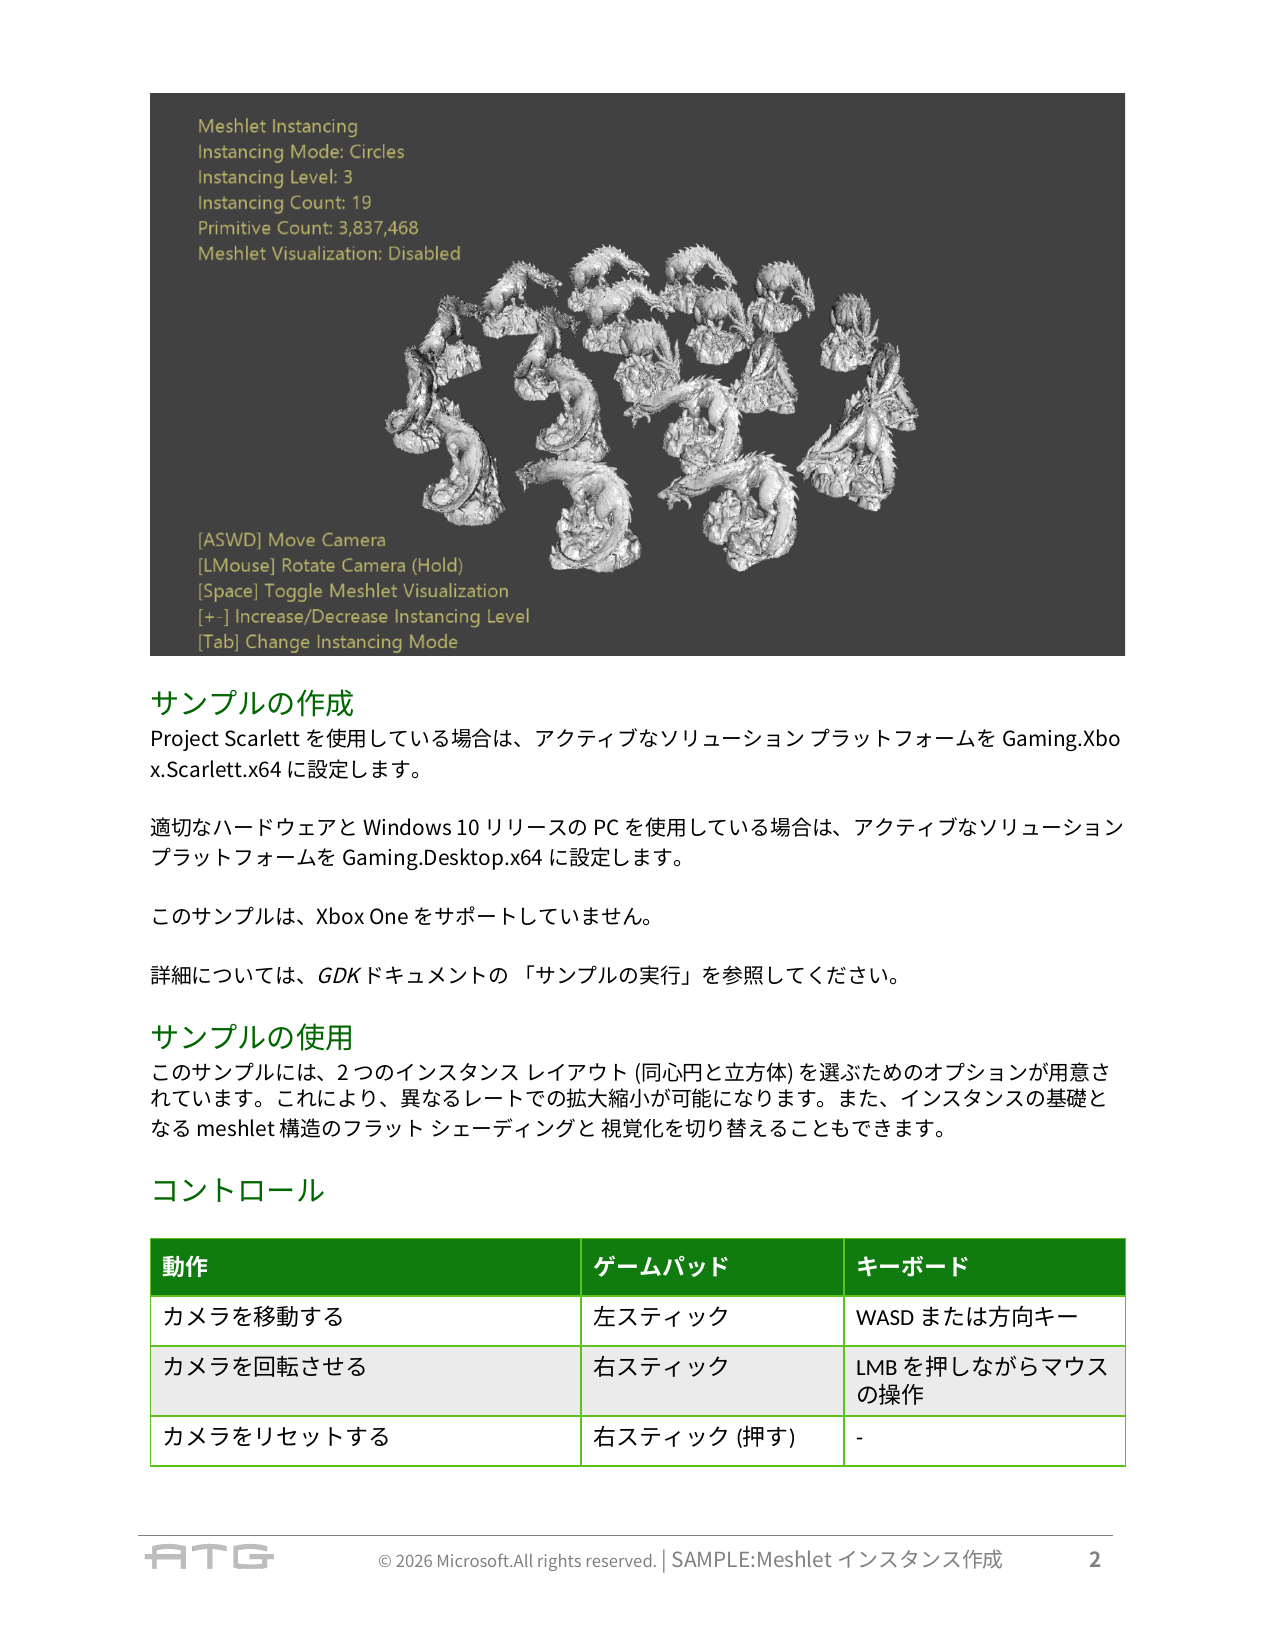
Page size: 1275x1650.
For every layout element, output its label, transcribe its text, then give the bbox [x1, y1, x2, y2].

subtitle サンプルの使用 [150, 1014, 1125, 1056]
subtitle サンプルの作成 [150, 680, 1125, 723]
table_cell カメラを回転させる [151, 1347, 580, 1415]
table_cell カメラを移動する [151, 1297, 580, 1345]
table_header キーボード [845, 1239, 1125, 1295]
picture [144, 1543, 274, 1569]
text このサンプルは、Xbox One をサポートしていません。 [150, 900, 1125, 931]
text 詳細については、GDK ドキュメントの 「サンプルの実行」を参照してください。 [150, 959, 1125, 989]
table_cell WASD または方向キー [845, 1297, 1125, 1345]
table_cell 左スティック [582, 1297, 843, 1345]
table_header 動作 [151, 1239, 580, 1295]
text このサンプルには、2 つのインスタンス レイアウト (同心円と立方体) を選ぶためのオプションが用意されています。これにより、異なるレートでの拡大縮小が可能になります。また、インスタンスの基礎となる meshlet 構造のフラット シェーディングと 視覚化を切り替えることもできます。 [150, 1056, 1125, 1142]
table_cell 右スティック (押す) [582, 1417, 843, 1465]
text 適切なハードウェアと Windows 10 リリースの PC を使用している場合は、アクティブなソリューションプラットフォームを Gaming.Desktop.x64 に設定します。 [150, 811, 1125, 872]
subtitle コントロール​​ [150, 1167, 1125, 1209]
text Project Scarlett を使用している場合は、アクティブなソリューション プラットフォームを Gaming.Xbox.Scarlett.x64 に設定します。 [150, 723, 1125, 783]
table_cell - [845, 1417, 1125, 1465]
picture [150, 93, 1125, 656]
table_cell LMB を押しながらマウスの操作 [845, 1347, 1125, 1415]
table_cell 右スティック [582, 1347, 843, 1415]
table_cell カメラをリセットする [151, 1417, 580, 1465]
table_header ゲームパッド [582, 1239, 843, 1295]
